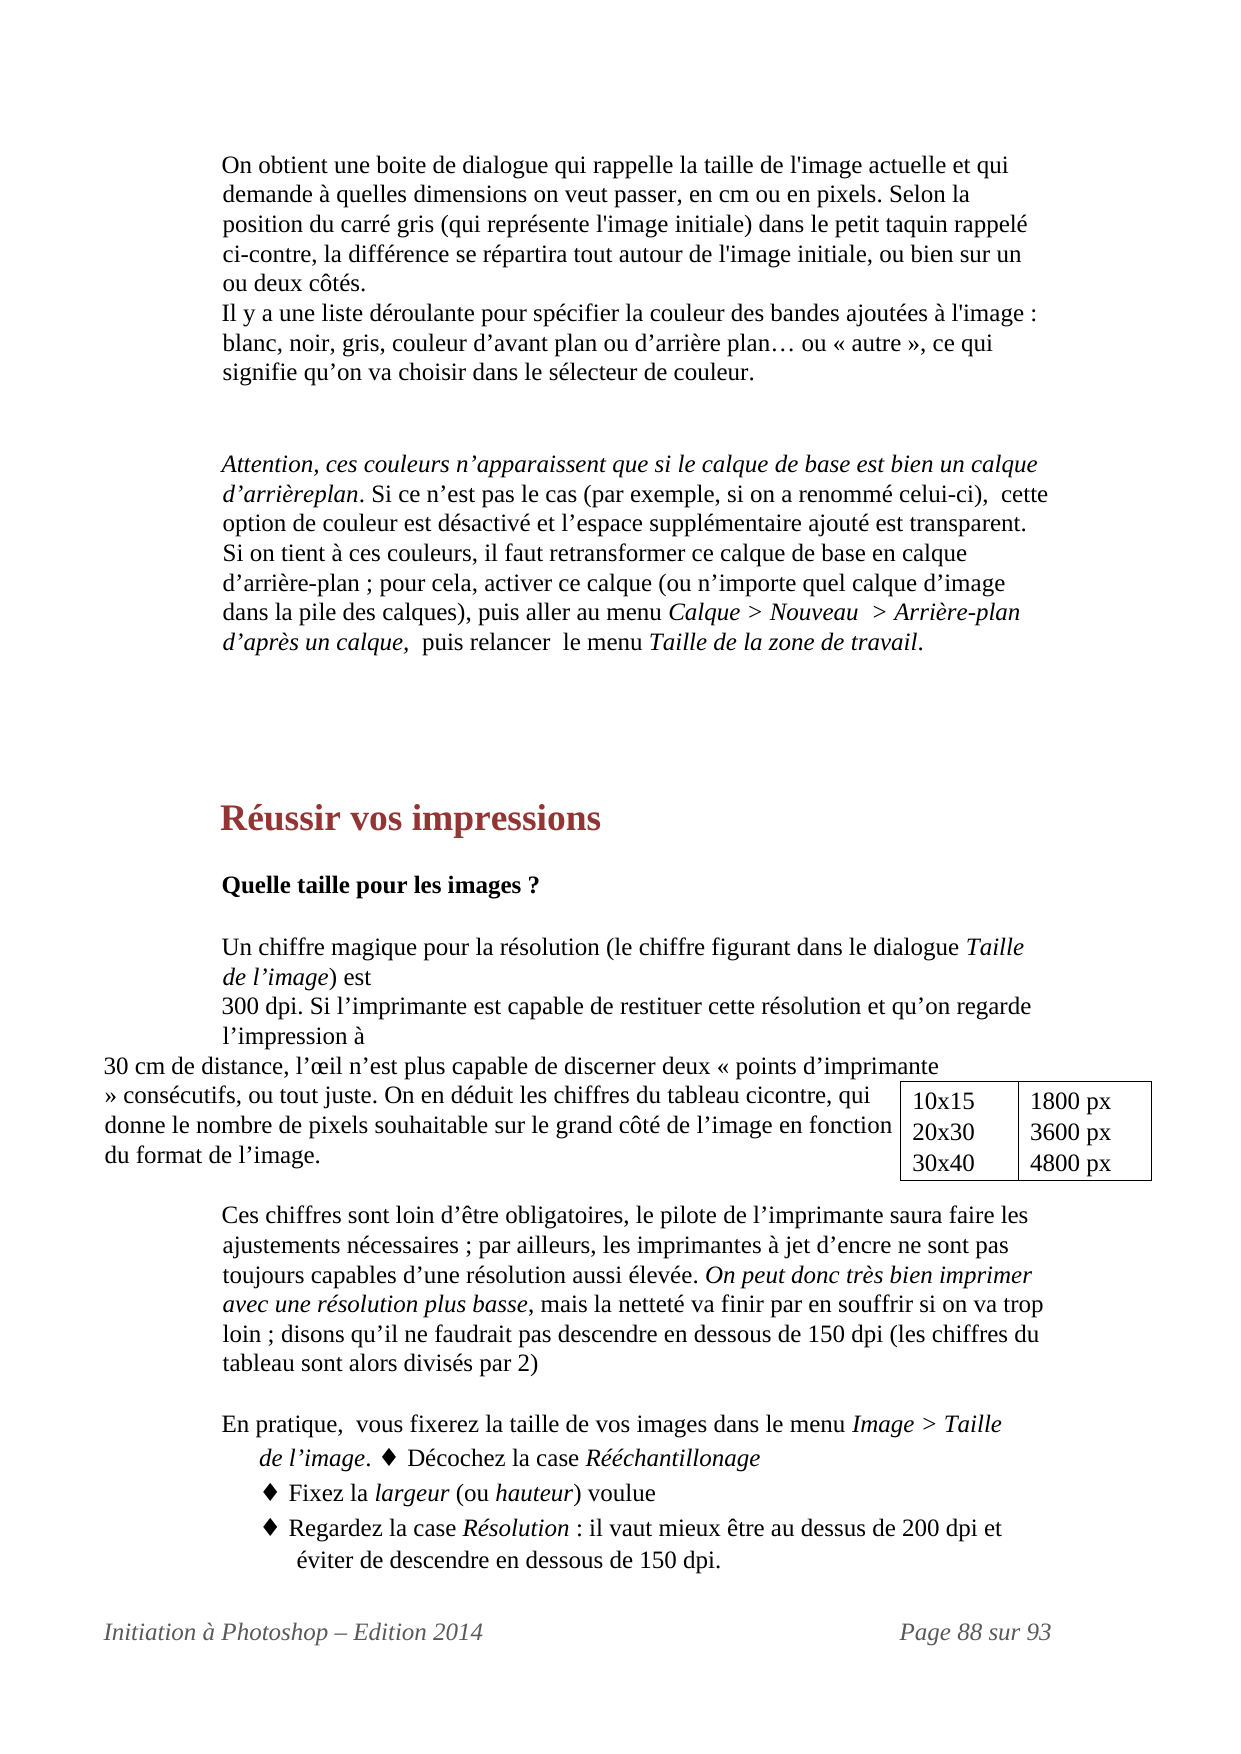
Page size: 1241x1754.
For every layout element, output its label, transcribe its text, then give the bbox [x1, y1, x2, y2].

text Il y a une liste déroulante pour spécifier la couleur des bandes ajoutées à l'image : blanc, noir, gris, couleur d’avant plan ou d’arrière plan… ou « autre », ce qui signifie qu’on va choisir dans le sélecteur de couleur. [221, 298, 1052, 386]
text ♦ Regardez la case Résolution : il vaut mieux être au dessus de 200 dpi et éviter de descendre en dessous de 150 dpi. [259, 1510, 1052, 1573]
text 300 dpi. Si l’imprimante est capable de restituer cette résolution et qu’on regarde l’impression à [221, 991, 1052, 1050]
text Attention, ces couleurs n’apparaissent que si le calque de base est bien un calque d’arrièreplan. Si ce n’est pas le cas (par exemple, si on a renommé celui-ci), cette option de couleur est désactivé et l’espace supplémentaire ajouté est transparent. Si on tient à ces couleurs, il faut retransformer ce calque de base en calque d’arrière-plan ; pour cela, activer ce calque (ou n’importe quel calque d’image dans la pile des calques), puis aller au menu Calque > Nouveau > Arrière-plan d’après un calque, puis relancer le menu Taille de la zone de travail. [221, 449, 1052, 656]
subtitle Réussir vos impressions [220, 795, 1099, 838]
text Ces chiffres sont loin d’être obligatoires, le pilote de l’imprimante saura faire les ajustements nécessaires ; par ailleurs, les imprimantes à jet d’encre ne sont pas toujours capables d’une résolution aussi élevée. On peut donc très bien imprimer avec une résolution plus basse, mais la netteté va finir par en souffrir si on va trop loin ; disons qu’il ne faudrait pas descendre en dessous de 150 dpi (les chiffres du tableau sont alors divisés par 2) [221, 1201, 1052, 1377]
text 30 cm de distance, l’œil n’est plus capable de discerner deux « points d’imprimante » consécutifs, ou tout juste. On en déduit les chiffres du tableau cicontre, qui donne le nombre de pixels souhaitable sur le grand côté de l’image en fonction du format de l’image. [103, 1051, 948, 1168]
text Quelle taille pour les images ? [221, 870, 1052, 899]
text En pratique, vous fixerez la taille de vos images dans le menu Image > Taille de l’image. ♦ Décochez la case Rééchantillonage [221, 1409, 1018, 1473]
table_header 10x15 20x30 30x40 [901, 1082, 1018, 1179]
text On obtient une boite de dialogue qui rappelle la taille de l'image actuelle et qui demande à quelles dimensions on veut passer, en cm ou en pixels. Selon la position du carré gris (qui représente l'image initiale) dans le petit taquin rappelé ci-contre, la différence se répartira tout autour de l'image initiale, ou bien sur un ou deux côtés. [221, 150, 1052, 297]
table_header 1800 px 3600 px 4800 px [1019, 1082, 1151, 1179]
text Un chiffre magique pour la résolution (le chiffre figurant dans le dialogue Taille de l’image) est [221, 932, 1052, 990]
text ♦ Fixez la largeur (ou hauteur) voulue [259, 1474, 1052, 1508]
